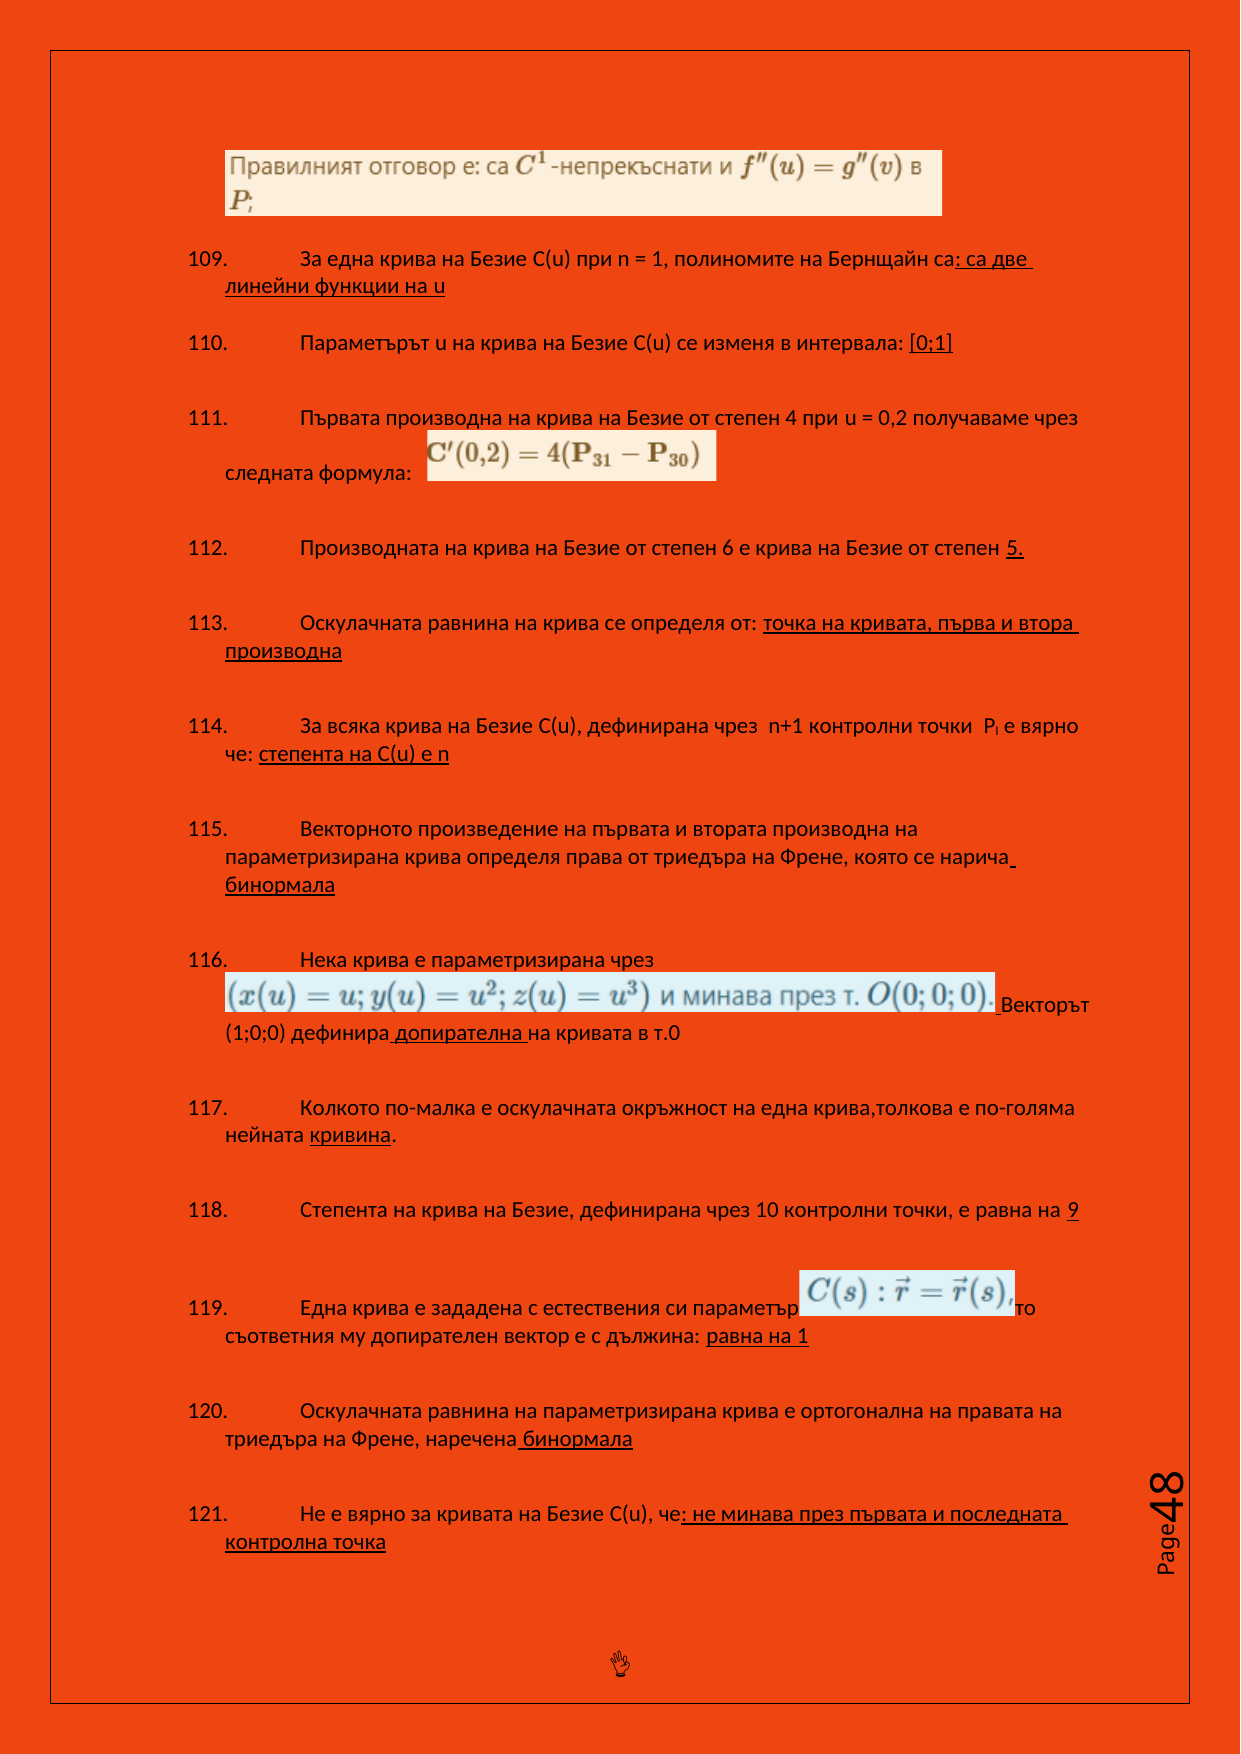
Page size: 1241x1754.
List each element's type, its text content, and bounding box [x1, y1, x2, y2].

picture [427, 430, 717, 481]
picture [799, 1270, 1015, 1316]
list Степента на крива на Безие, дефинирана чрез 10 контролни точки, е равна на 9 [187, 1196, 1090, 1223]
list Оскулачната равнина на параметризирана крива е ортогонална на правата на триедъра на Френе, наречена бинормала [187, 1396, 1090, 1452]
list Една крива е зададена с естествения си параметърто съответния му допирателен вектор е с дължина: равна на 1 [187, 1270, 1090, 1349]
list Не е вярно за кривата на Безие C(u), че: не минава през първата и последната контролна точка [187, 1499, 1090, 1555]
list Векторното произведение на първата и втората производна на параметризирана крива определя права от триедъра на Френе, която се нарича бинормала [187, 814, 1090, 898]
picture [225, 150, 943, 216]
picture [225, 972, 996, 1012]
list Колкото по-малка е оскулачната окръжност на една крива,толкова е по-голяма нейната кривина. [187, 1093, 1090, 1149]
list За една крива на Безие C(u) при n = 1, полиномите на Бернщайн са: са две линейни функции на u [187, 244, 1090, 300]
list За всяка крива на Безие C(u), дефинирана чрез n+1 контролни точки PI е вярно че: степента на C(u) е n [187, 711, 1090, 767]
list Производната на крива на Безие от степен 6 е крива на Безие от степен 5. [187, 533, 1090, 561]
list Оскулачната равнина на крива се определя от: точка на кривата, първа и втора производна [187, 608, 1090, 664]
list Първата производна на крива на Безие от степен 4 при u = 0,2 получаваме чрез следната формула: [187, 403, 1090, 486]
list Параметърът u на крива на Безие C(u) се изменя в интервала: [0;1] [187, 328, 1090, 356]
